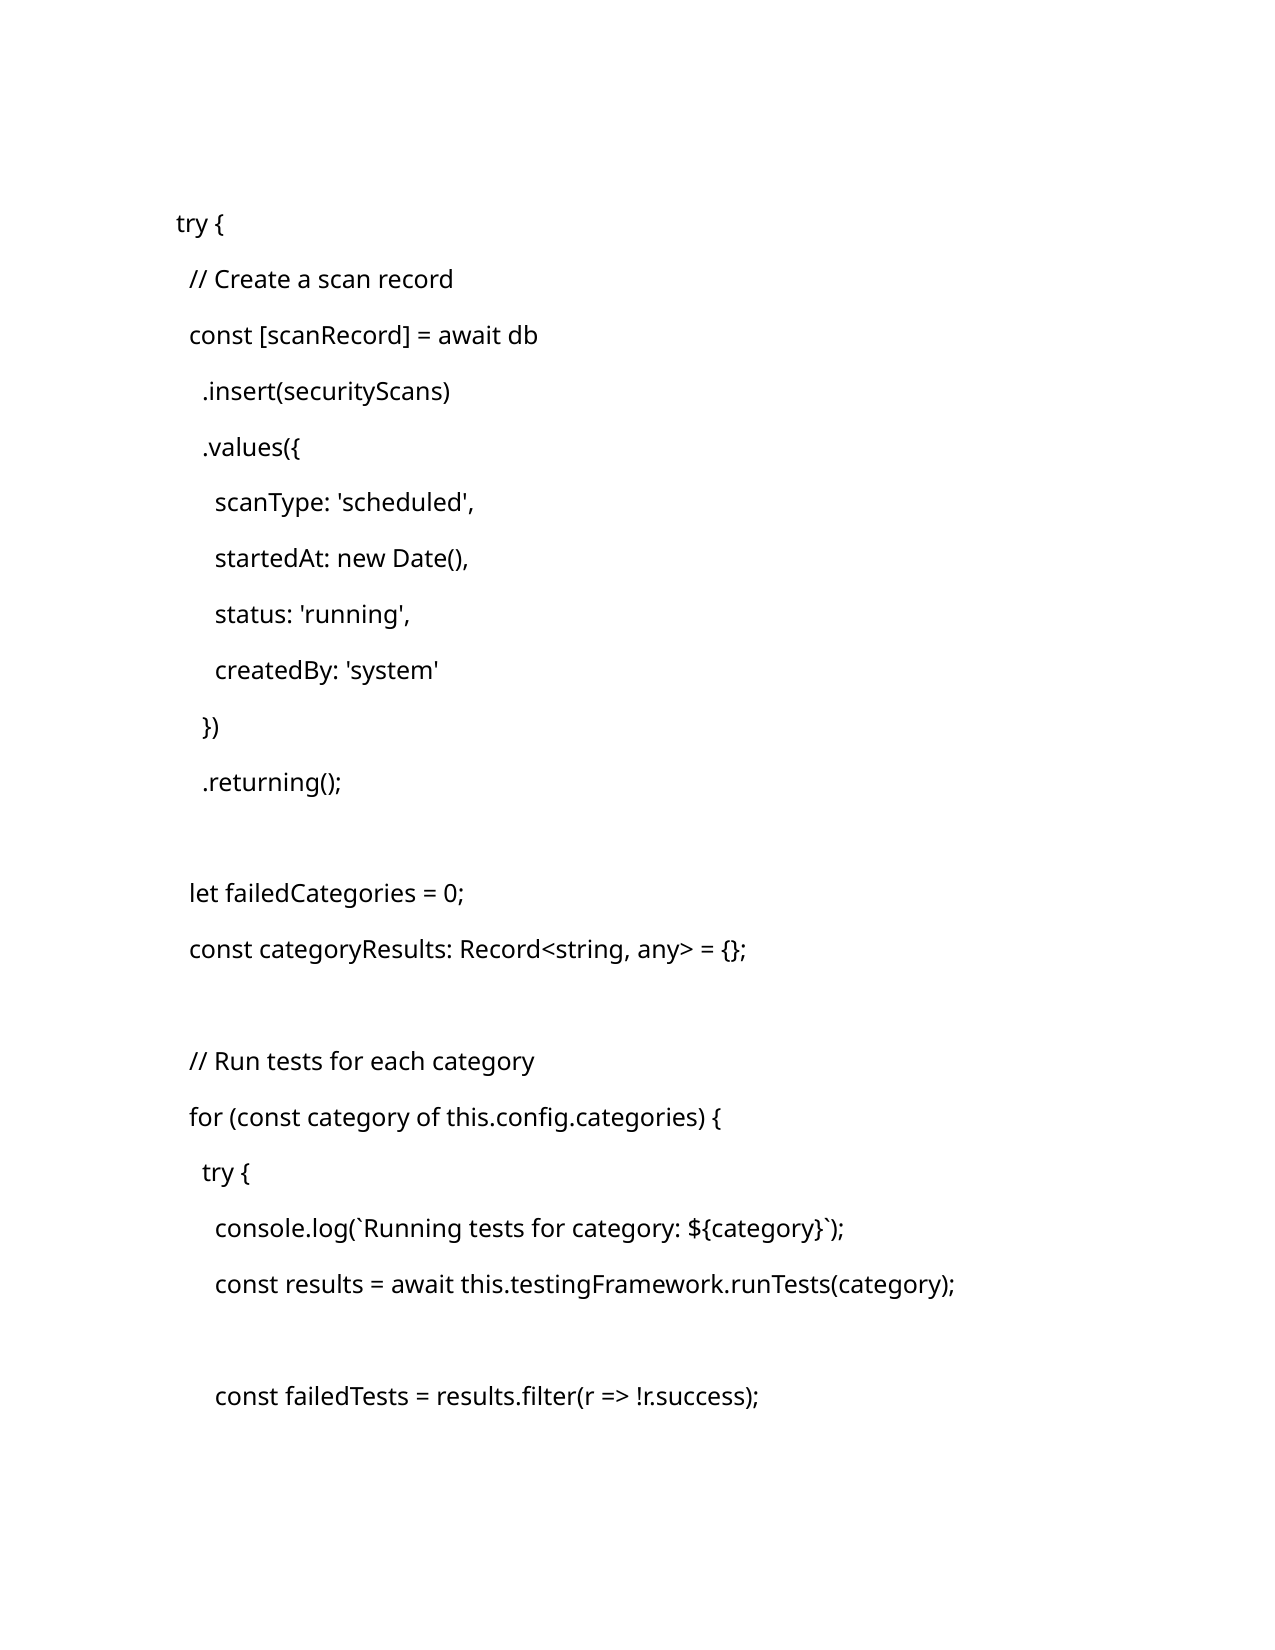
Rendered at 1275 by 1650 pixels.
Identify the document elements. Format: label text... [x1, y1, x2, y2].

text // Run tests for each category [150, 1043, 1125, 1077]
text .insert(securityScans) [150, 373, 1125, 407]
text createdBy: 'system' [150, 652, 1125, 687]
text }) [150, 708, 1125, 742]
text for (const category of this.config.categories) { [150, 1099, 1125, 1133]
text const [scanRecord] = await db [150, 317, 1125, 352]
text .returning(); [150, 764, 1125, 798]
text const categoryResults: Record<string, any> = {}; [150, 932, 1125, 966]
text try { [150, 1155, 1125, 1189]
text startedAt: new Date(), [150, 541, 1125, 575]
text const failedTests = results.filter(r => !r.success); [150, 1378, 1125, 1412]
text // Create a scan record [150, 262, 1125, 296]
text let failedCategories = 0; [150, 876, 1125, 910]
text .values({ [150, 429, 1125, 463]
text status: 'running', [150, 597, 1125, 631]
text console.log(`Running tests for category: ${category}`); [150, 1211, 1125, 1245]
text try { [150, 206, 1125, 240]
text const results = await this.testingFramework.runTests(category); [150, 1267, 1125, 1301]
text scanType: 'scheduled', [150, 485, 1125, 519]
